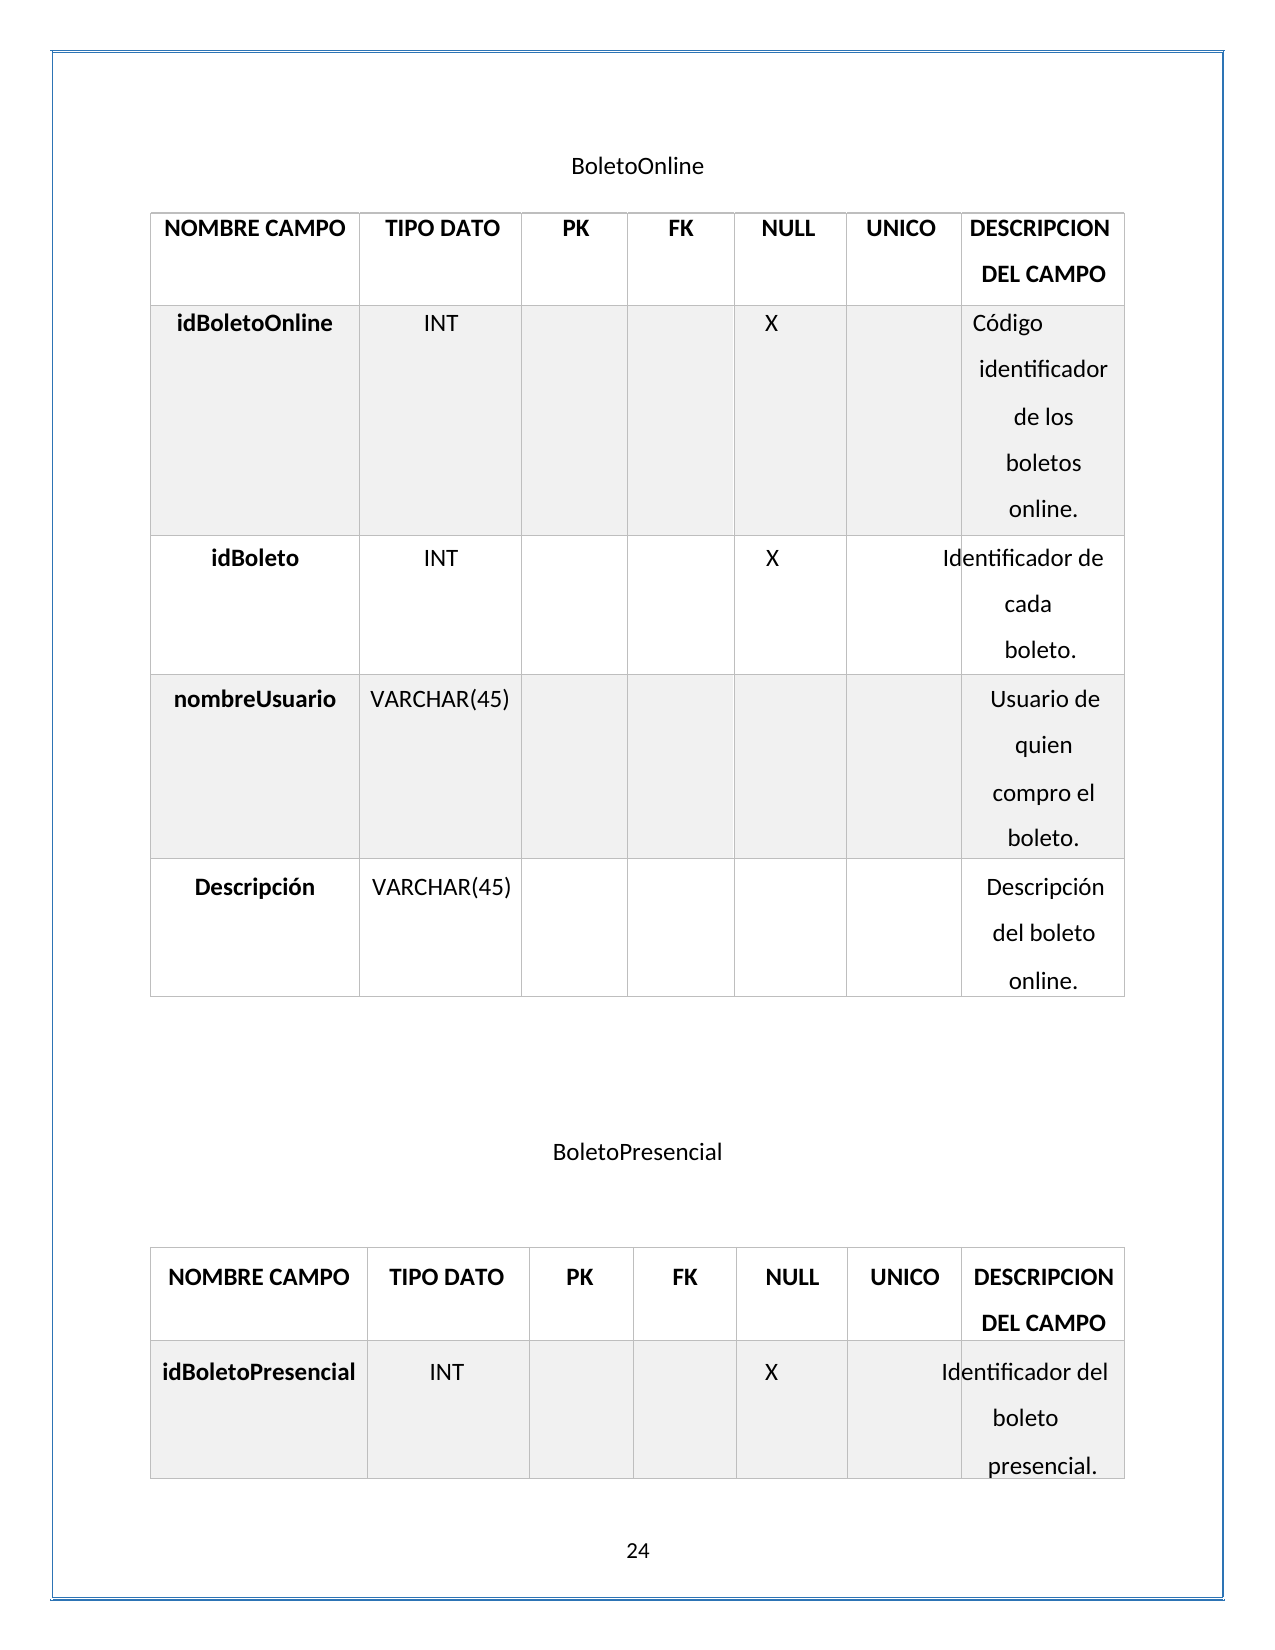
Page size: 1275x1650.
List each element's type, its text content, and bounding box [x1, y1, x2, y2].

text idBoleto INT X Identificador de cada boleto. [211, 542, 1113, 664]
text Descripción VARCHAR(45) Descripción del boleto [194, 871, 1107, 948]
text compro el boleto. [990, 777, 1097, 853]
text BoletoOnline [567, 150, 708, 180]
text presencial. [150, 1450, 1098, 1481]
text 24 [622, 1536, 653, 1564]
text NOMBRE CAMPO TIPO DATO PK FK NULL UNICO DESCRIPCION DEL CAMPO [164, 212, 1118, 289]
text de los boletos online. [1003, 401, 1083, 523]
text online. [150, 965, 1078, 996]
text BoletoPresencial [549, 1136, 726, 1167]
text nombreUsuario VARCHAR(45) Usuario de quien [173, 684, 1103, 759]
text idBoletoOnline INT X Código identificador [177, 308, 1113, 384]
text idBoletoPresencial INT X Identificador del boleto [162, 1357, 1113, 1432]
text NOMBRE CAMPO TIPO DATO PK FK NULL UNICO DESCRIPCION DEL CAMPO [168, 1261, 1118, 1337]
